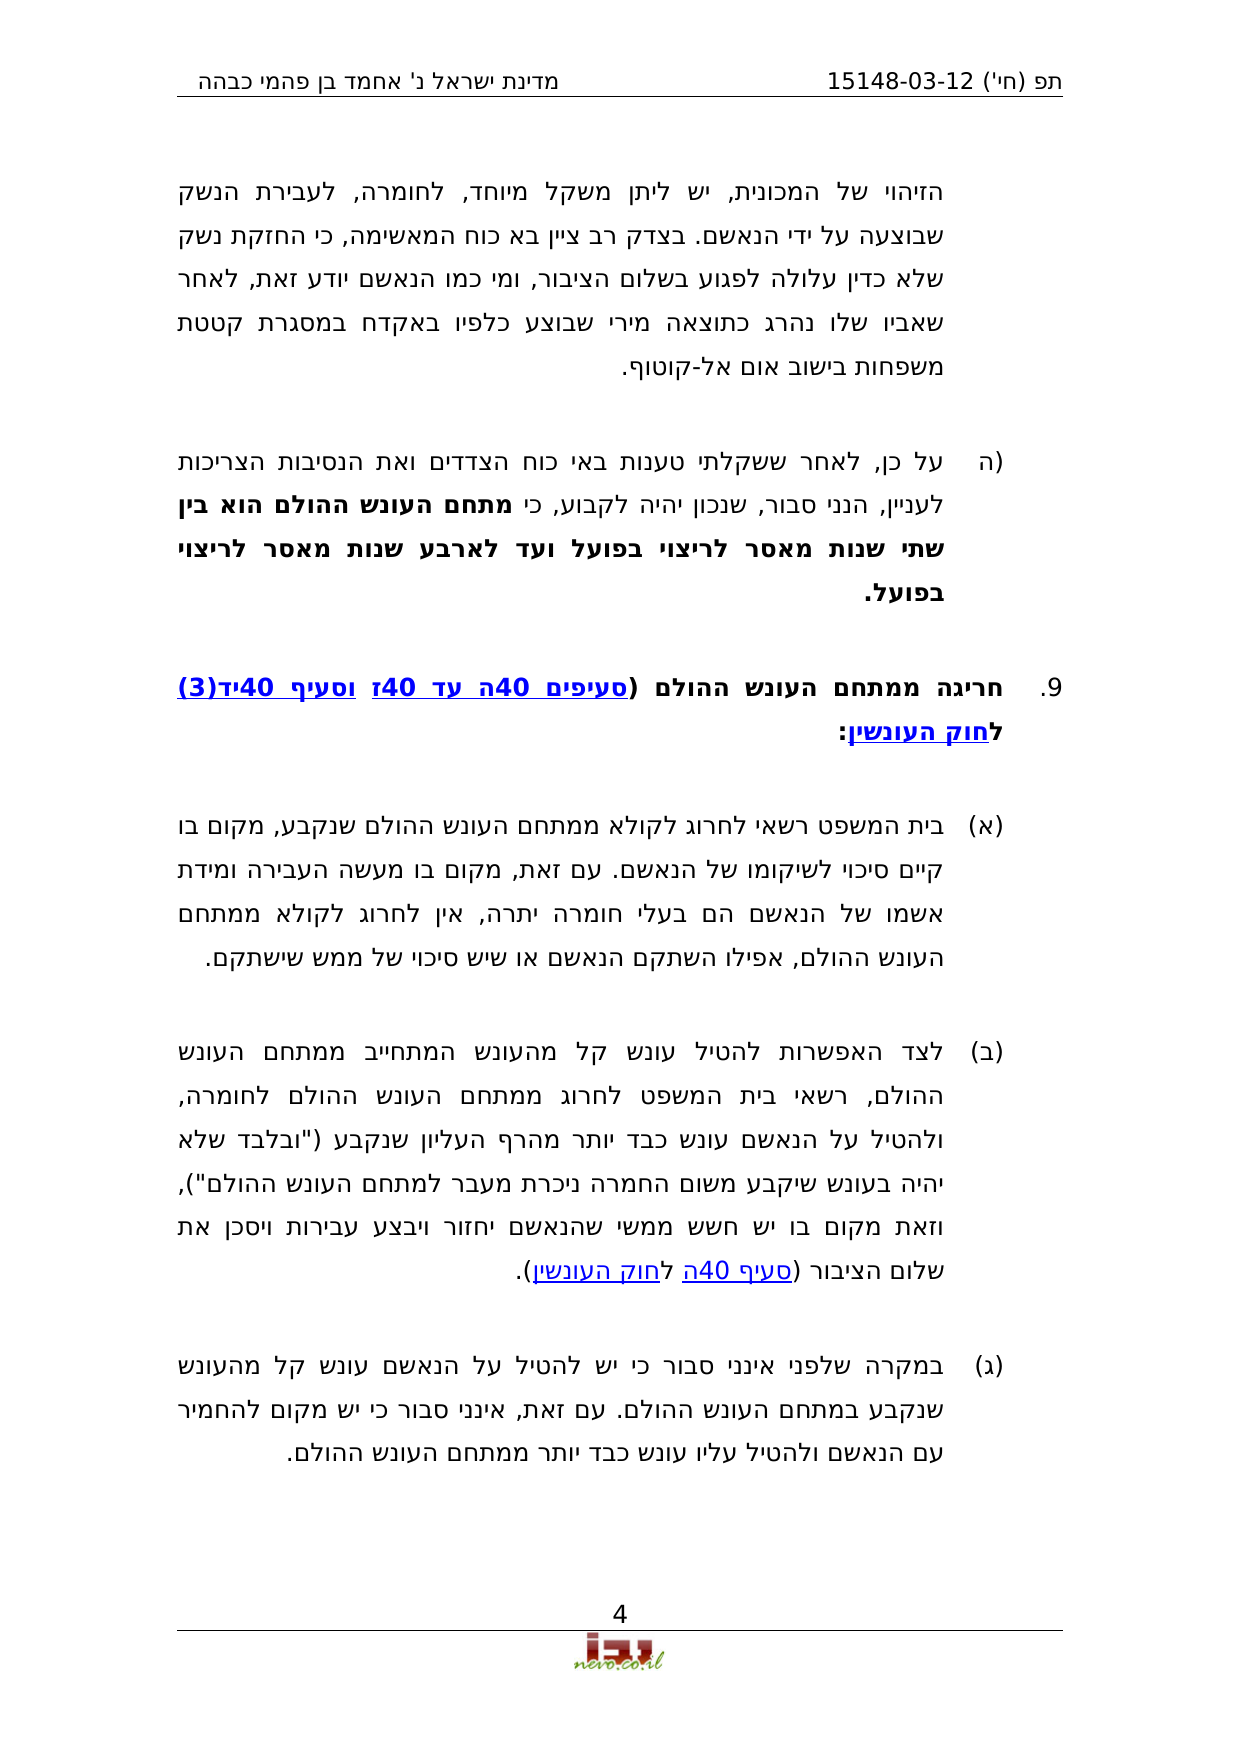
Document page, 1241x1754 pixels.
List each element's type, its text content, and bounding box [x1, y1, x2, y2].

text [177, 177, 1004, 381]
text 9. חריגה ממתחם העונש ההולם (סעיפים 40ה עד 40ז וסעיף 40יד(3) לחוק העונשין: [177, 673, 1063, 746]
text (ה על כן, לאחר ששקלתי טענות באי כוח הצדדים ואת הנסיבות הצריכות לעניין, הנני סבור, שנכון יהיה לקבוע, כי מתחם העונש ההולם הוא בין שתי שנות מאסר לריצוי בפועל ועד לארבע שנות מאסר לריצוי בפועל. [177, 447, 1004, 607]
text (א) בית המשפט רשאי לחרוג לקולא ממתחם העונש ההולם שנקבע, מקום בו קיים סיכוי לשיקומו של הנאשם. עם זאת, מקום בו מעשה העבירה ומידת אשמו של הנאשם הם בעלי חומרה יתרה, אין לחרוג לקולא ממתחם העונש ההולם, אפילו השתקם הנאשם או שיש סיכוי של ממש שישתקם. [177, 812, 1004, 972]
text (ב) לצד האפשרות להטיל עונש קל מהעונש המתחייב ממתחם העונש ההולם, רשאי בית המשפט לחרוג ממתחם העונש ההולם לחומרה, ולהטיל על הנאשם עונש כבד יותר מהרף העליון שנקבע ("ובלבד שלא יהיה בעונש שיקבע משום החמרה ניכרת מעבר למתחם העונש ההולם"), וזאת מקום בו יש חשש ממשי שהנאשם יחזור ויבצע עבירות ויסכן את שלום הציבור (סעיף 40ה לחוק העונשין). [177, 1038, 1004, 1286]
text (ג) במקרה שלפני אינני סבור כי יש להטיל על הנאשם עונש קל מהעונש שנקבע במתחם העונש ההולם. עם זאת, אינני סבור כי יש מקום להחמיר עם הנאשם ולהטיל עליו עונש כבד יותר ממתחם העונש ההולם. [177, 1351, 1004, 1468]
picture [574, 1632, 666, 1671]
